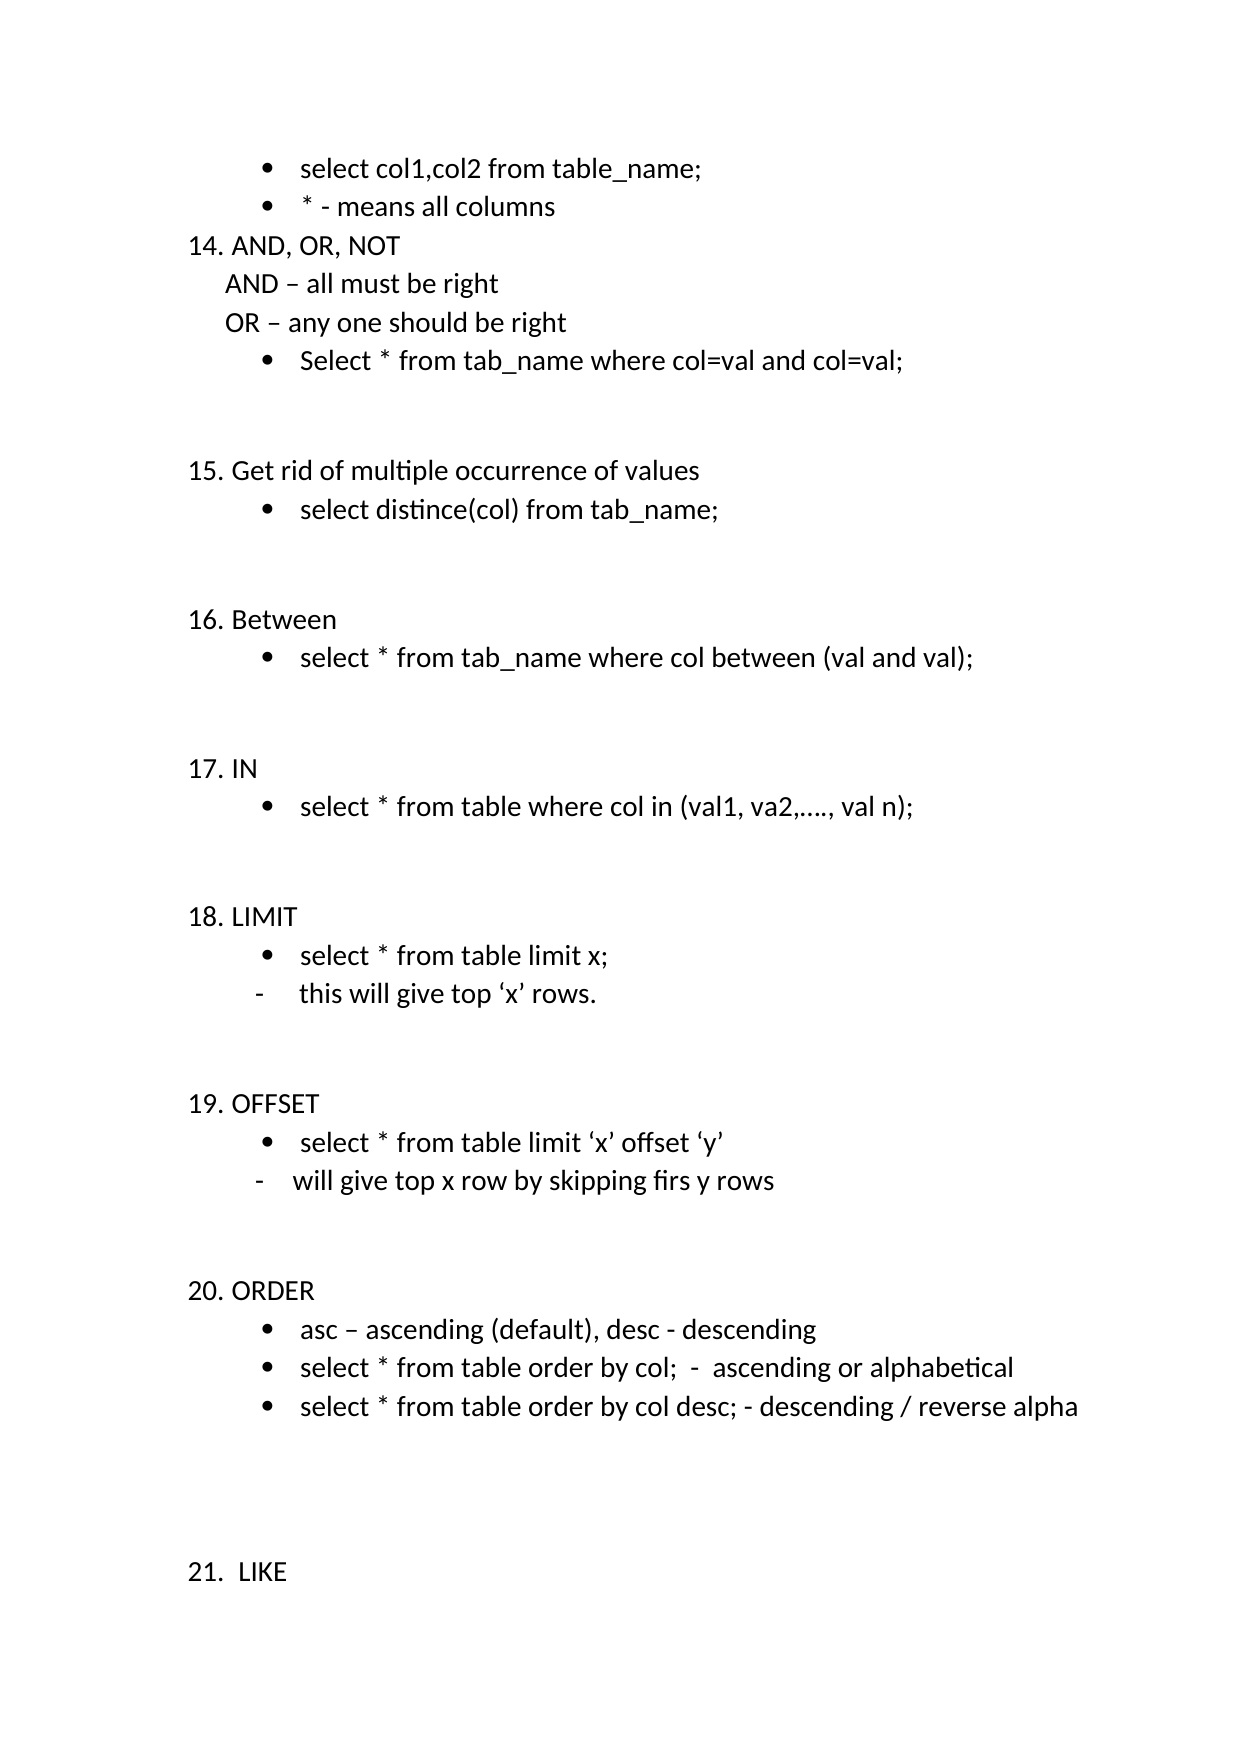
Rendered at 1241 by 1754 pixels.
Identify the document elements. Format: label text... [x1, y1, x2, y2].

list asc – ascending (default), desc - descending [262, 1311, 1090, 1347]
list select * from table limit ‘x’ offset ‘y’ [262, 1124, 1090, 1159]
list select distince(col) from tab_name; [262, 491, 1090, 526]
list will give top x row by skipping firs y rows [255, 1162, 1090, 1198]
list select * from table order by col desc; - descending / reverse alpha [262, 1388, 1090, 1423]
list select * from table order by col; - ascending or alphabetical [262, 1349, 1090, 1385]
list select * from table limit x; [262, 937, 1090, 972]
list ORDER [187, 1272, 1090, 1308]
list Get rid of multiple occurrence of values [187, 452, 1090, 488]
list select * from table where col in (val1, va2,…., val n); [262, 788, 1090, 824]
list Select * from tab_name where col=val and col=val; [262, 342, 1090, 378]
list IN [187, 750, 1090, 785]
list OFFSET [187, 1085, 1090, 1121]
list LIMIT [187, 898, 1090, 934]
list AND – all must be right [225, 265, 1090, 301]
list * - means all columns [262, 188, 1090, 224]
list Between [187, 601, 1090, 637]
list AND, OR, NOT [187, 227, 1090, 262]
list select col1,col2 from table_name; [262, 150, 1090, 186]
list this will give top ‘x’ rows. [255, 975, 1090, 1011]
list OR – any one should be right [225, 304, 1090, 339]
list select * from tab_name where col between (val and val); [262, 639, 1090, 675]
list LIKE [187, 1553, 1090, 1589]
